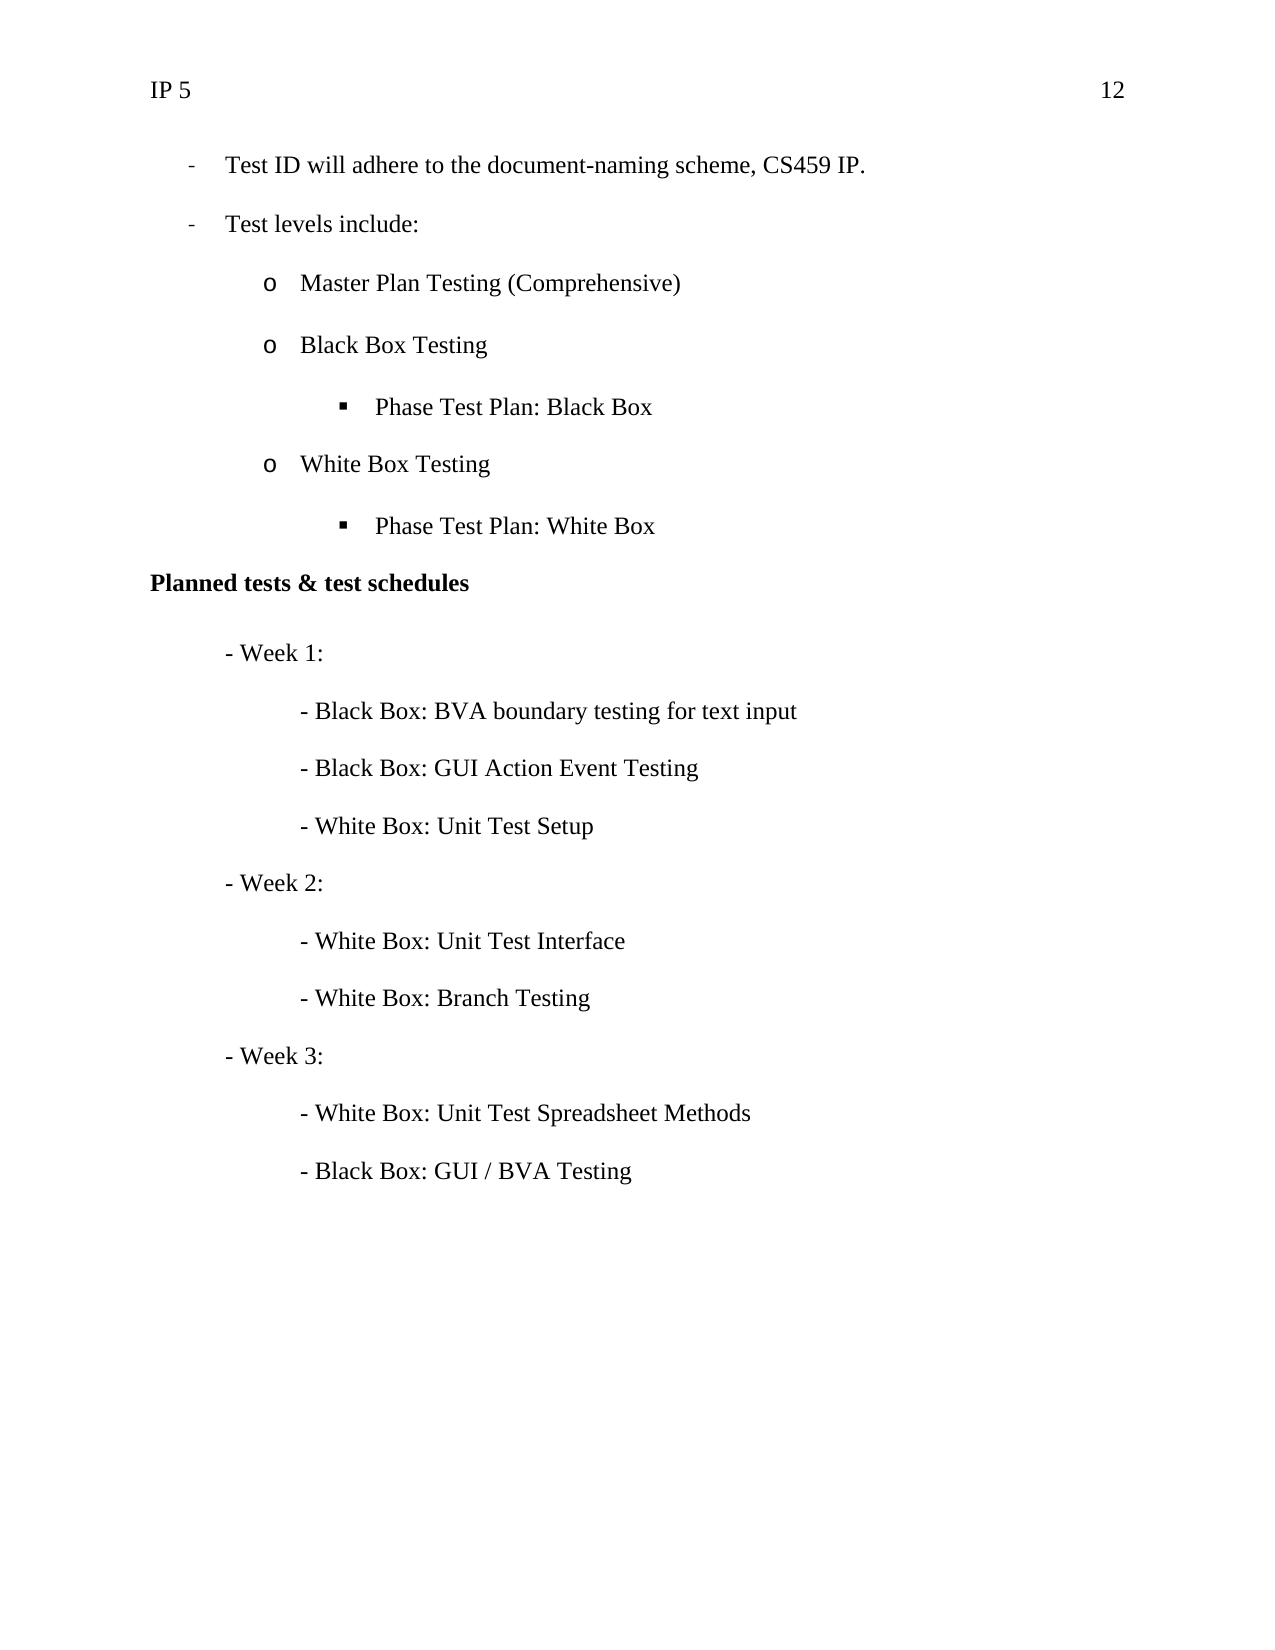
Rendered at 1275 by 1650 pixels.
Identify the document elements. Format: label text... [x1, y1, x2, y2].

text - Week 3: [150, 1041, 1125, 1069]
subtitle Planned tests & test schedules [150, 568, 1125, 597]
list Phase Test Plan: White Box [337, 511, 1125, 539]
text - Black Box: BVA boundary testing for text input [225, 696, 1125, 724]
list Test ID will adhere to the document-naming scheme, CS459 IP. [187, 150, 1125, 179]
text - White Box: Unit Test Spreadsheet Methods [150, 1098, 1125, 1127]
text - Week 2: [150, 868, 1125, 897]
text - White Box: Branch Testing [150, 983, 1125, 1012]
text - Black Box: GUI Action Event Testing [225, 753, 1125, 782]
text - White Box: Unit Test Setup [225, 811, 1125, 839]
list Test levels include: [187, 209, 1125, 239]
text - White Box: Unit Test Interface [150, 926, 1125, 954]
list Phase Test Plan: Black Box [337, 392, 1125, 420]
text - Week 1: [150, 638, 1125, 667]
text - Black Box: GUI / BVA Testing [150, 1156, 1125, 1184]
list Master Plan Testing (Comprehensive) [262, 268, 1125, 299]
list White Box Testing [262, 449, 1125, 480]
list Black Box Testing [262, 330, 1125, 361]
